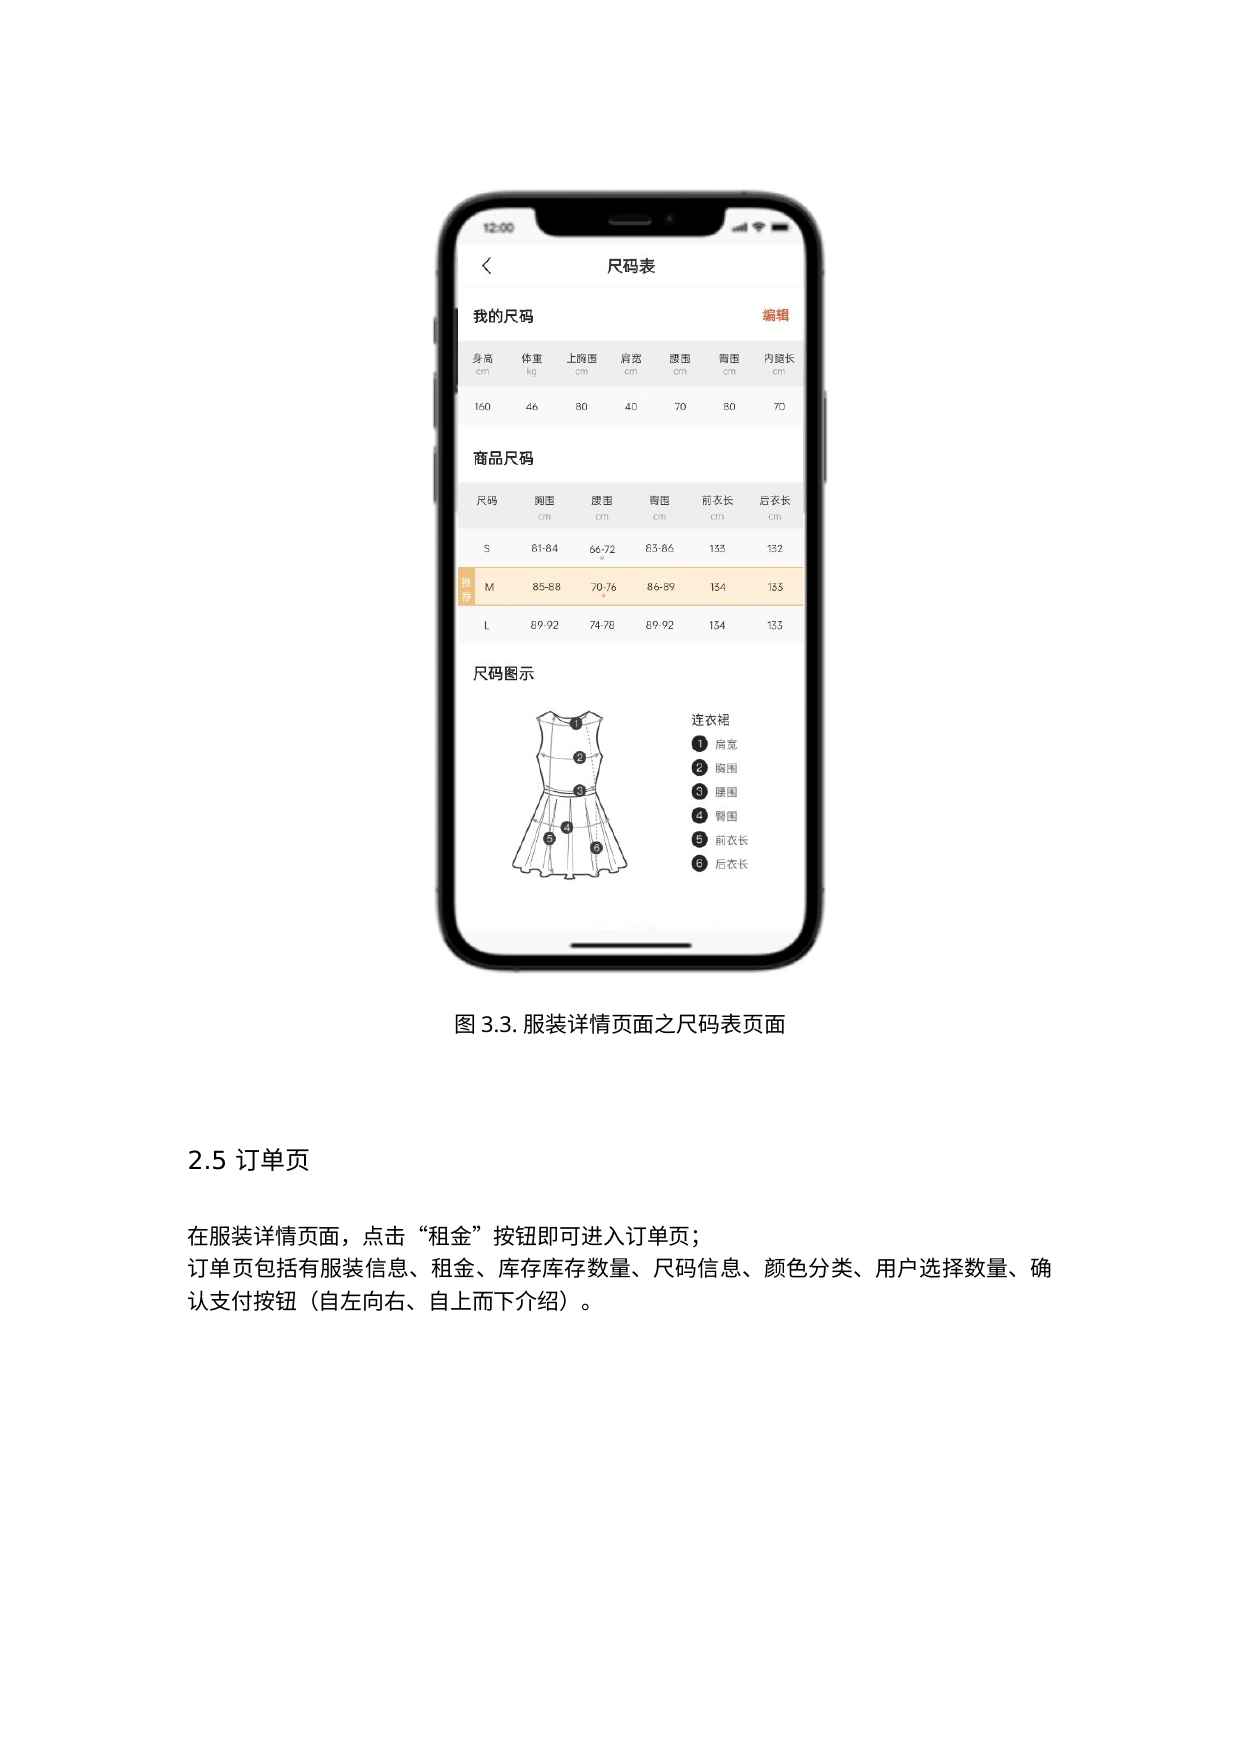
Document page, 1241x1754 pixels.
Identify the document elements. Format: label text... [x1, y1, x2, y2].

text 在服装详情页面，点击“租金”按钮即可进入订单页； [187, 1218, 1053, 1251]
picture [392, 162, 849, 1002]
subtitle 2.5 订单页 [187, 1126, 1053, 1191]
text 图3.3. 服装详情页面之尺码表页面 [187, 1007, 1053, 1039]
text 订单页包括有服装信息、租金、库存库存数量、尺码信息、颜色分类、用户选择数量、确认支付按钮（自左向右、自上而下介绍）。 [187, 1251, 1053, 1316]
